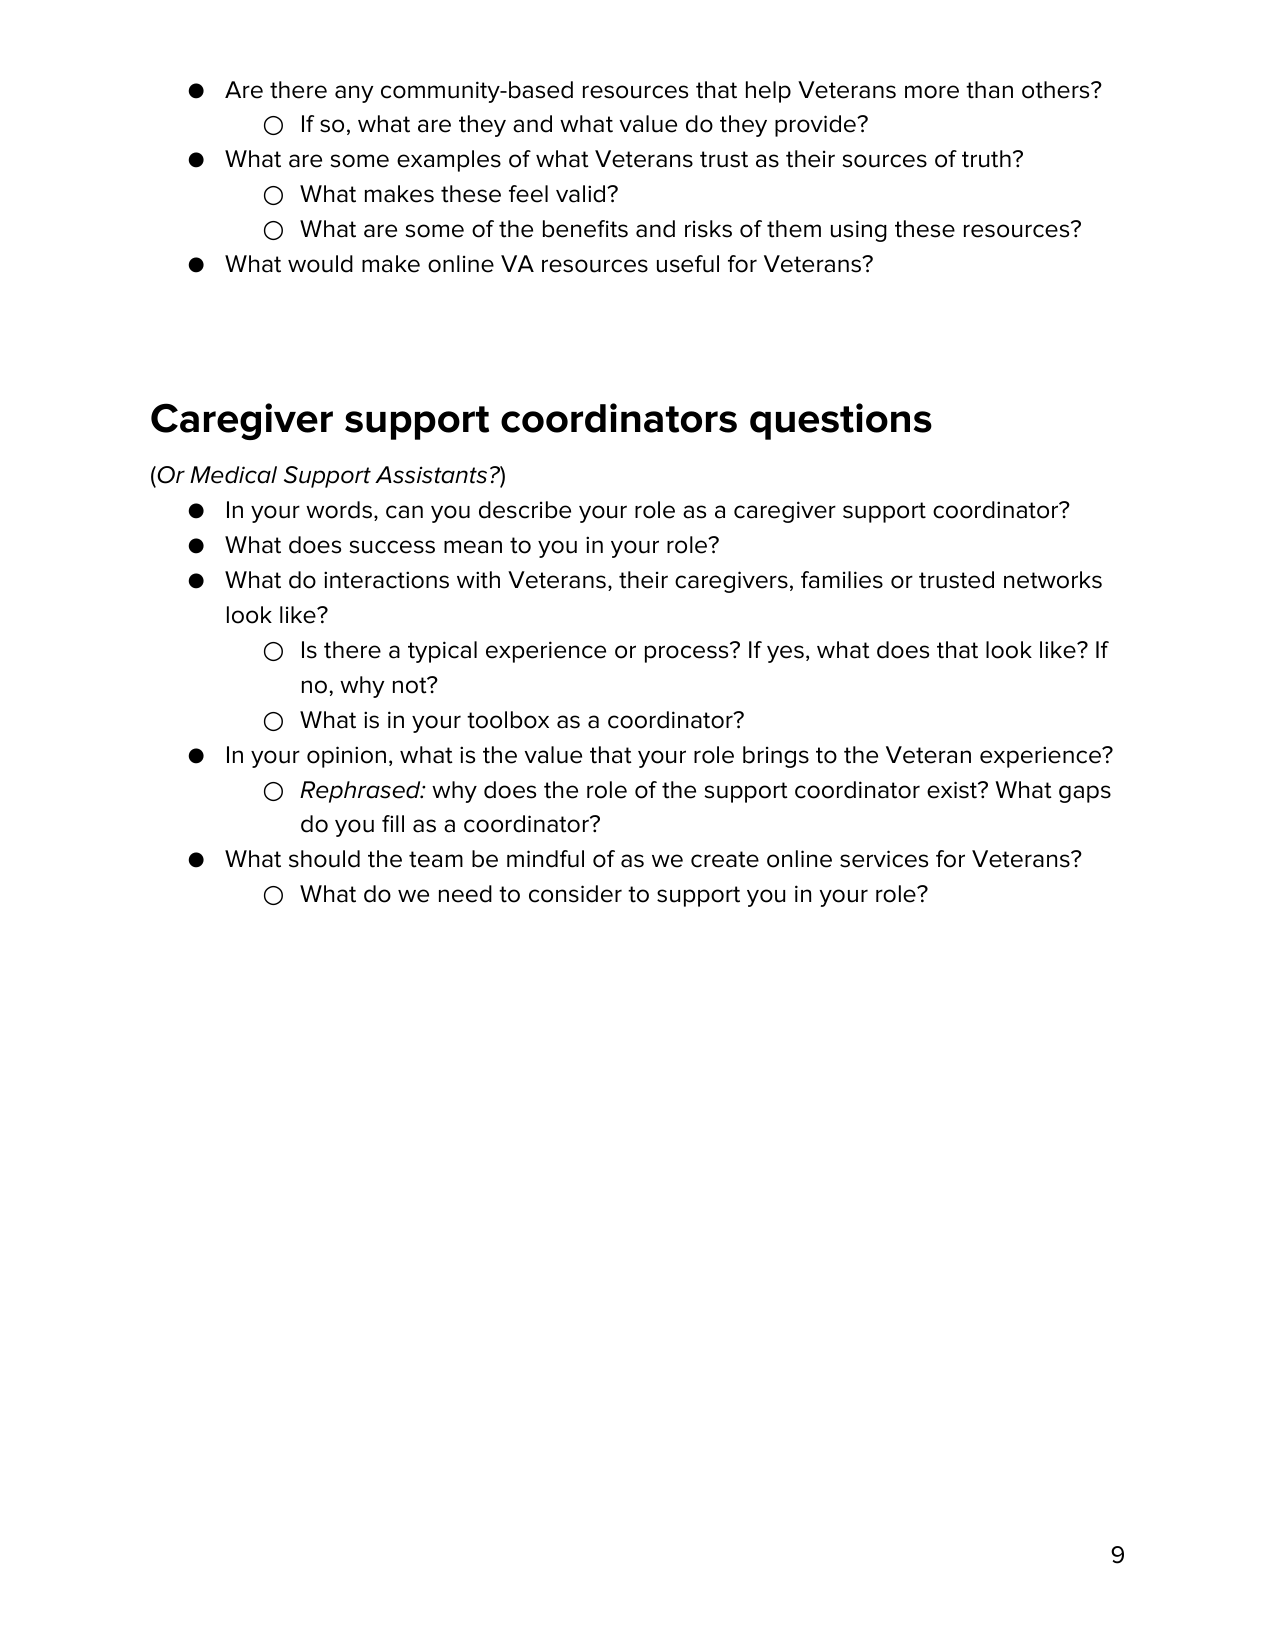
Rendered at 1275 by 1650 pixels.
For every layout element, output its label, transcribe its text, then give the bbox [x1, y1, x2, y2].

list If so, what are they and what value do they provide? [262, 110, 1125, 140]
list What makes these feel valid? [262, 180, 1125, 210]
list What should the team be mindful of as we create online services for Veterans? [187, 845, 1125, 875]
list What do interactions with Veterans, their caregivers, families or trusted networks look like? [187, 566, 1125, 631]
list Are there any community-based resources that help Veterans more than others? [187, 75, 1125, 105]
list What are some examples of what Veterans trust as their sources of truth? [187, 145, 1125, 175]
list Is there a typical experience or process? If yes, what does that look like? If no, why not? [262, 635, 1125, 701]
list What are some of the benefits and risks of them using these resources? [262, 214, 1125, 245]
list What is in your toolbox as a coordinator? [262, 705, 1125, 736]
list In your opinion, what is the value that your role brings to the Veteran experience? [187, 740, 1125, 771]
text (Or Medical Support Assistants?) [150, 461, 1125, 491]
list What does success mean to you in your role? [187, 531, 1125, 561]
list Rephrased: why does the role of the support coordinator exist? What gaps do you fill as a coordinator? [262, 775, 1125, 840]
list What would make online VA resources useful for Veterans? [187, 249, 1125, 280]
list In your words, can you describe your role as a caregiver support coordinator? [187, 496, 1125, 526]
list What do we need to consider to support you in your role? [262, 880, 1125, 910]
subtitle Caregiver support coordinators questions [150, 394, 1125, 445]
